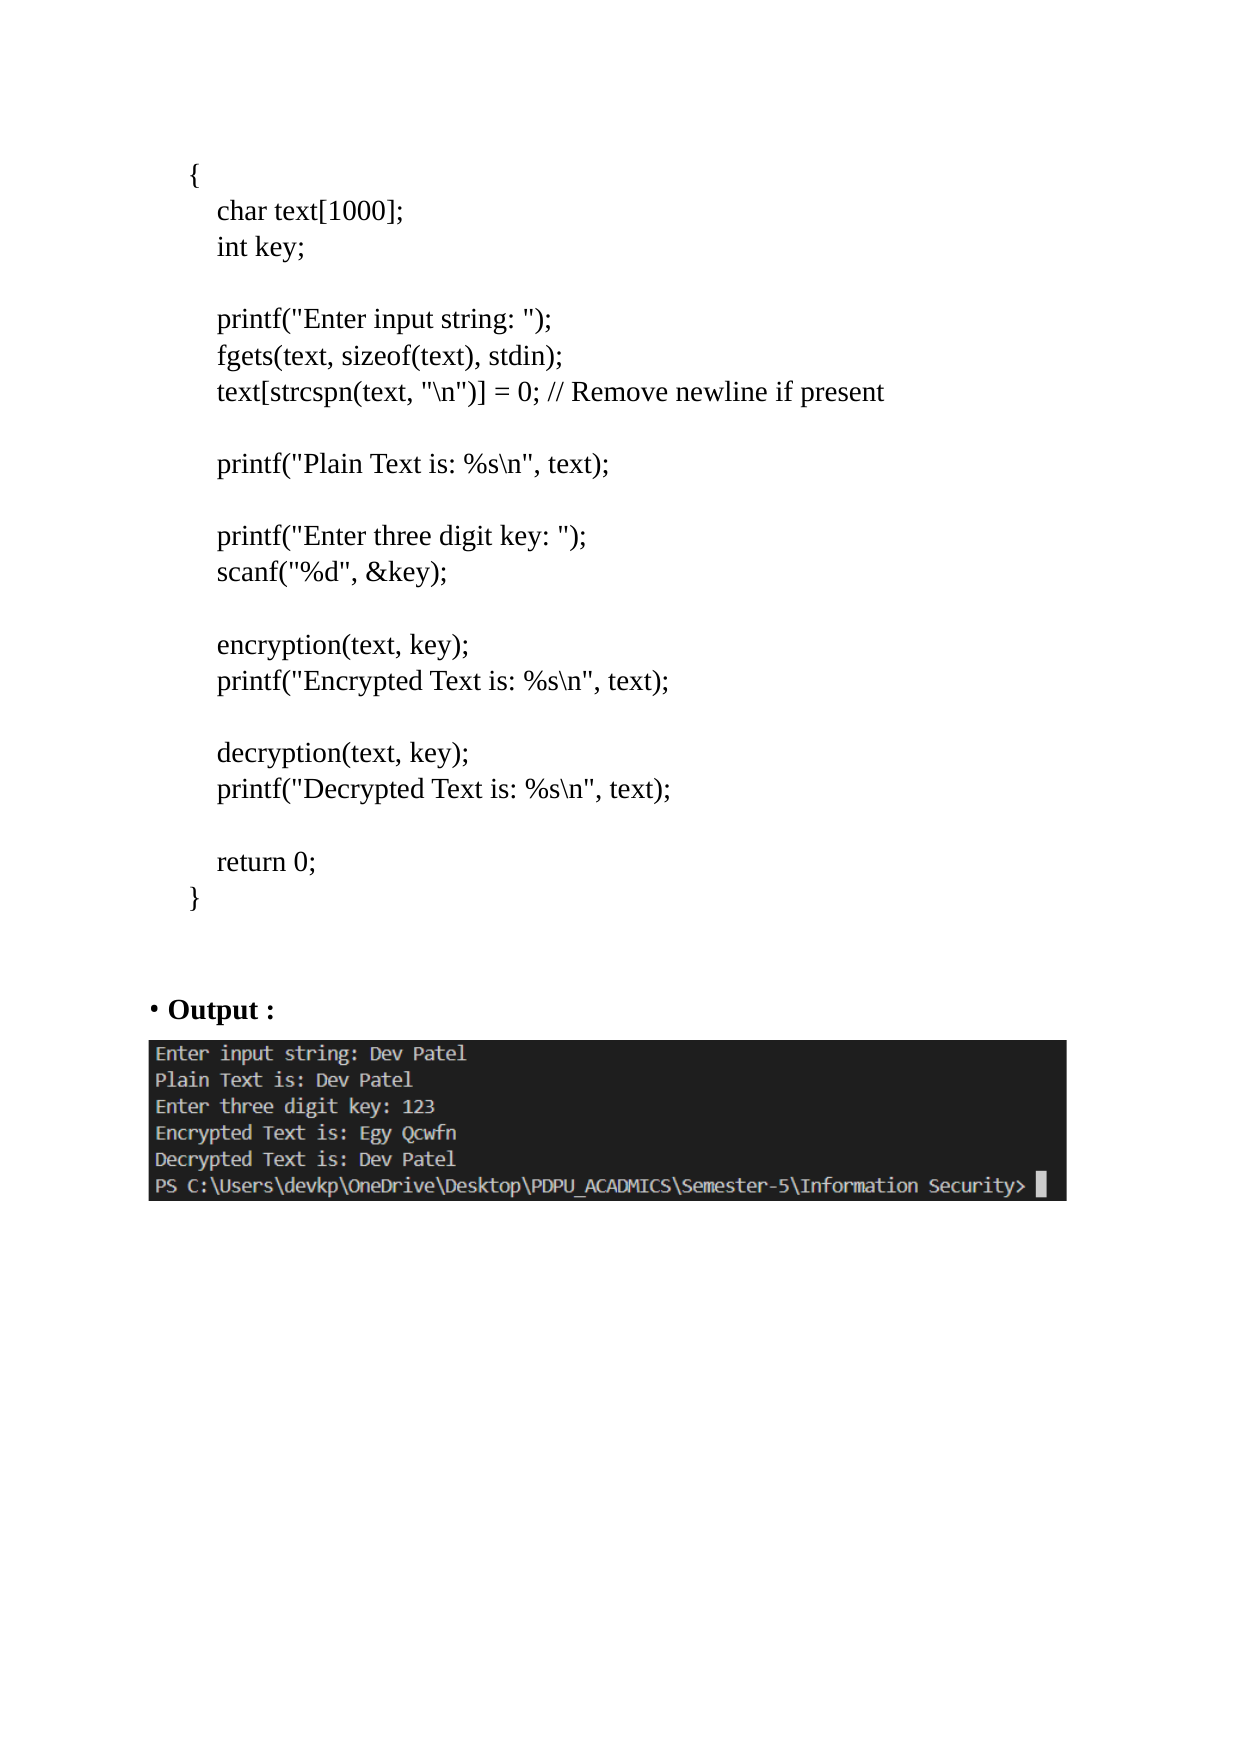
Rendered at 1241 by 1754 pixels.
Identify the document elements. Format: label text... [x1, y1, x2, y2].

text • Output : [148, 988, 1068, 1028]
text return 0; [187, 844, 1068, 877]
text printf("Decrypted Text is: %s\n", text); [187, 771, 1068, 805]
text printf("Plain Text is: %s\n", text); [187, 446, 1068, 479]
text encryption(text, key); [187, 627, 1068, 660]
text } [187, 880, 1068, 913]
text printf("Enter input string: "); [187, 301, 1068, 335]
text fgets(text, sizeof(text), stdin); [187, 338, 1068, 371]
text int key; [187, 229, 1068, 263]
text printf("Encrypted Text is: %s\n", text); [187, 663, 1068, 696]
picture [148, 1040, 1067, 1201]
text { [187, 157, 1068, 190]
text char text[1000]; [187, 193, 1068, 227]
text text[strcspn(text, "\n")] = 0; // Remove newline if present [187, 374, 1068, 407]
text decryption(text, key); [187, 735, 1068, 769]
text scanf("%d", &key); [187, 554, 1068, 588]
text printf("Enter three digit key: "); [187, 518, 1068, 552]
